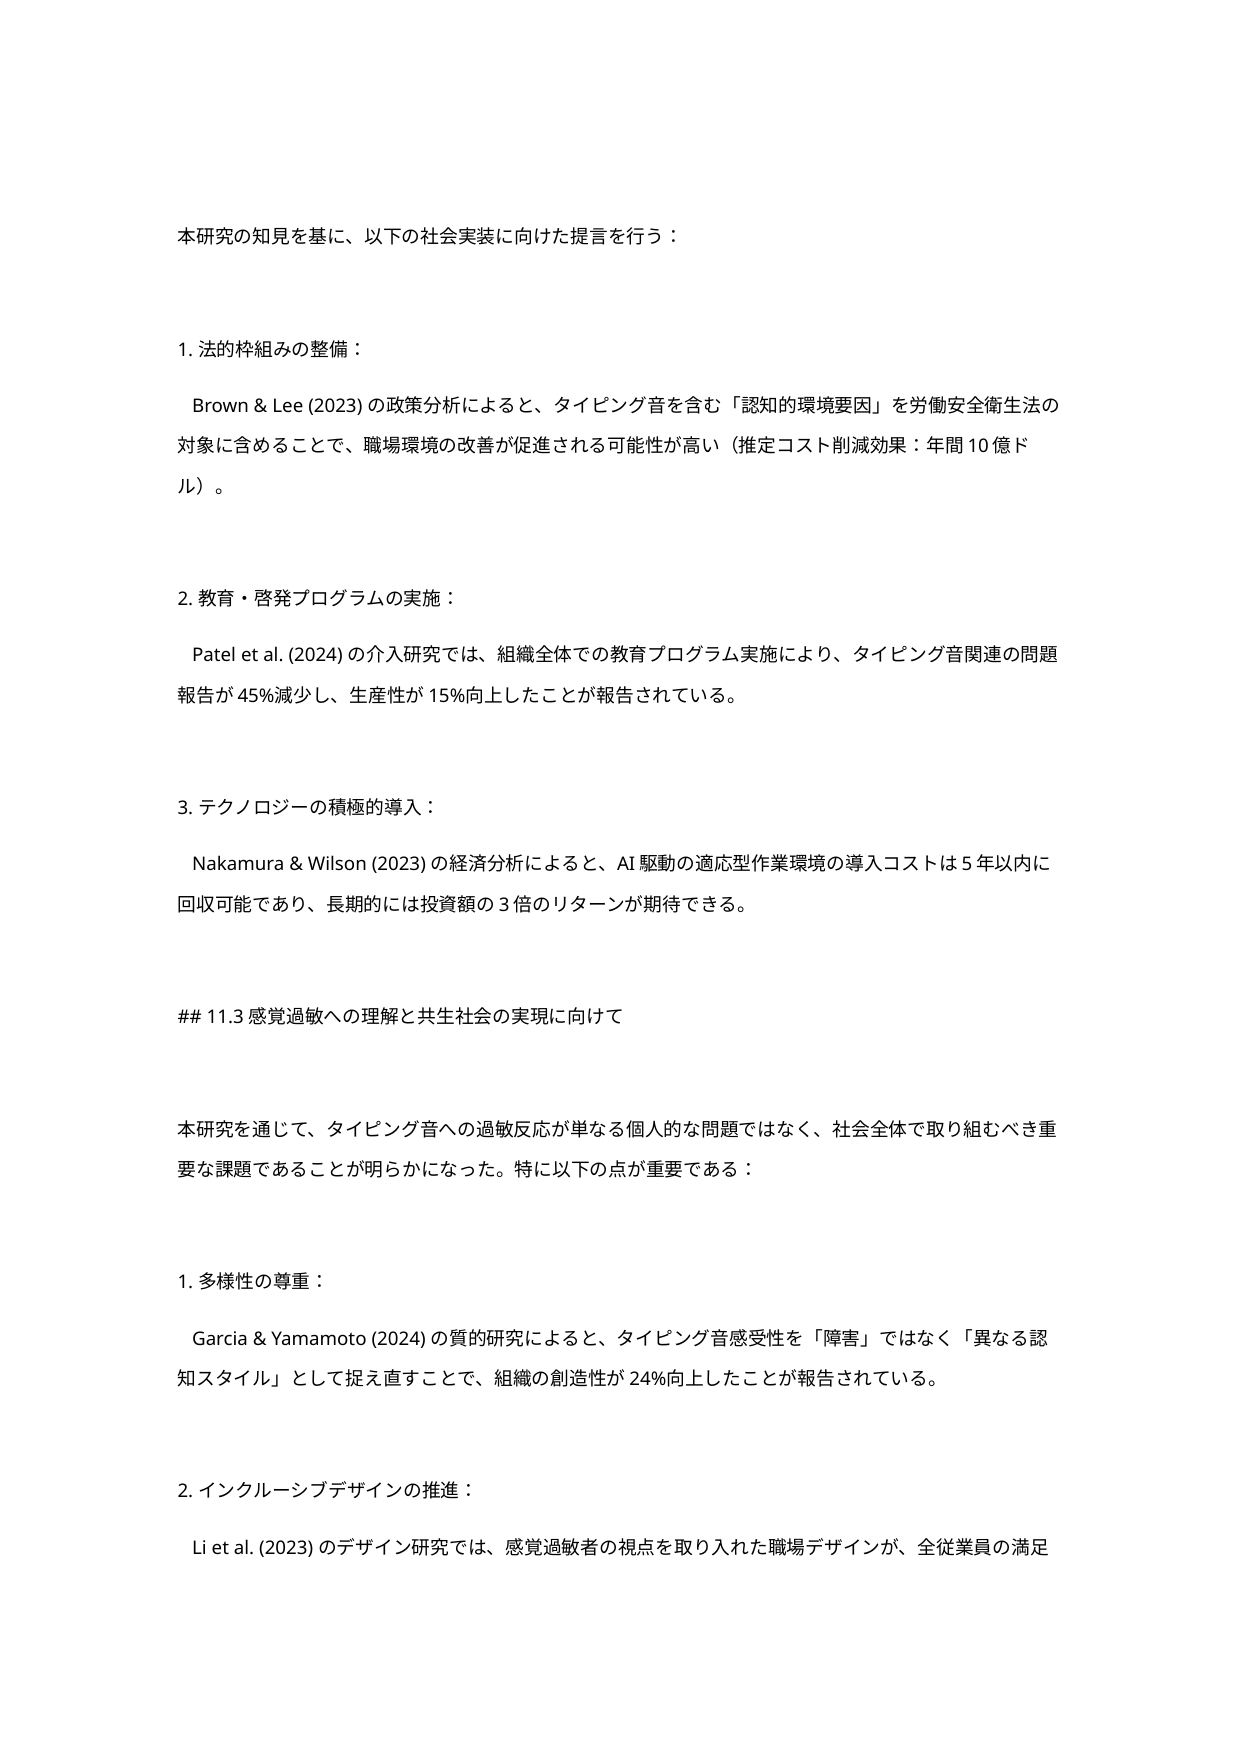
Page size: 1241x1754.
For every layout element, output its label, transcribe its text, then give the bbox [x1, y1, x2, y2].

text 本研究の知見を基に、以下の社会実装に向けた提言を行う： [177, 217, 1063, 254]
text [177, 1527, 1063, 1565]
text Garcia & Yamamoto (2024) の質的研究によると、タイピング音感受性を「障害」ではなく「異なる認知スタイル」として捉え直すことで、組織の創造性が24%向上したことが報告されている。 [177, 1318, 1063, 1396]
text 1. 法的枠組みの整備： [177, 329, 1063, 367]
text Patel et al. (2024) の介入研究では、組織全体での教育プログラム実施により、タイピング音関連の問題報告が45%減少し、生産性が15%向上したことが報告されている。 [177, 635, 1063, 713]
text 1. 多様性の尊重： [177, 1262, 1063, 1299]
text 2. 教育・啓発プログラムの実施： [177, 579, 1063, 616]
text Brown & Lee (2023) の政策分析によると、タイピング音を含む「認知的環境要因」を労働安全衛生法の対象に含めることで、職場環境の改善が促進される可能性が高い（推定コスト削減効果：年間10億ドル）。 [177, 385, 1063, 504]
text 本研究を通じて、タイピング音への過敏反応が単なる個人的な問題ではなく、社会全体で取り組むべき重要な課題であることが明らかになった。特に以下の点が重要である： [177, 1109, 1063, 1187]
text 2. インクルーシブデザインの推進： [177, 1471, 1063, 1508]
text ## 11.3 感覚過敏への理解と共生社会の実現に向けて [177, 997, 1063, 1034]
text 3. テクノロジーの積極的導入： [177, 788, 1063, 825]
text Nakamura & Wilson (2023) の経済分析によると、AI駆動の適応型作業環境の導入コストは5年以内に回収可能であり、長期的には投資額の3倍のリターンが期待できる。 [177, 844, 1063, 922]
